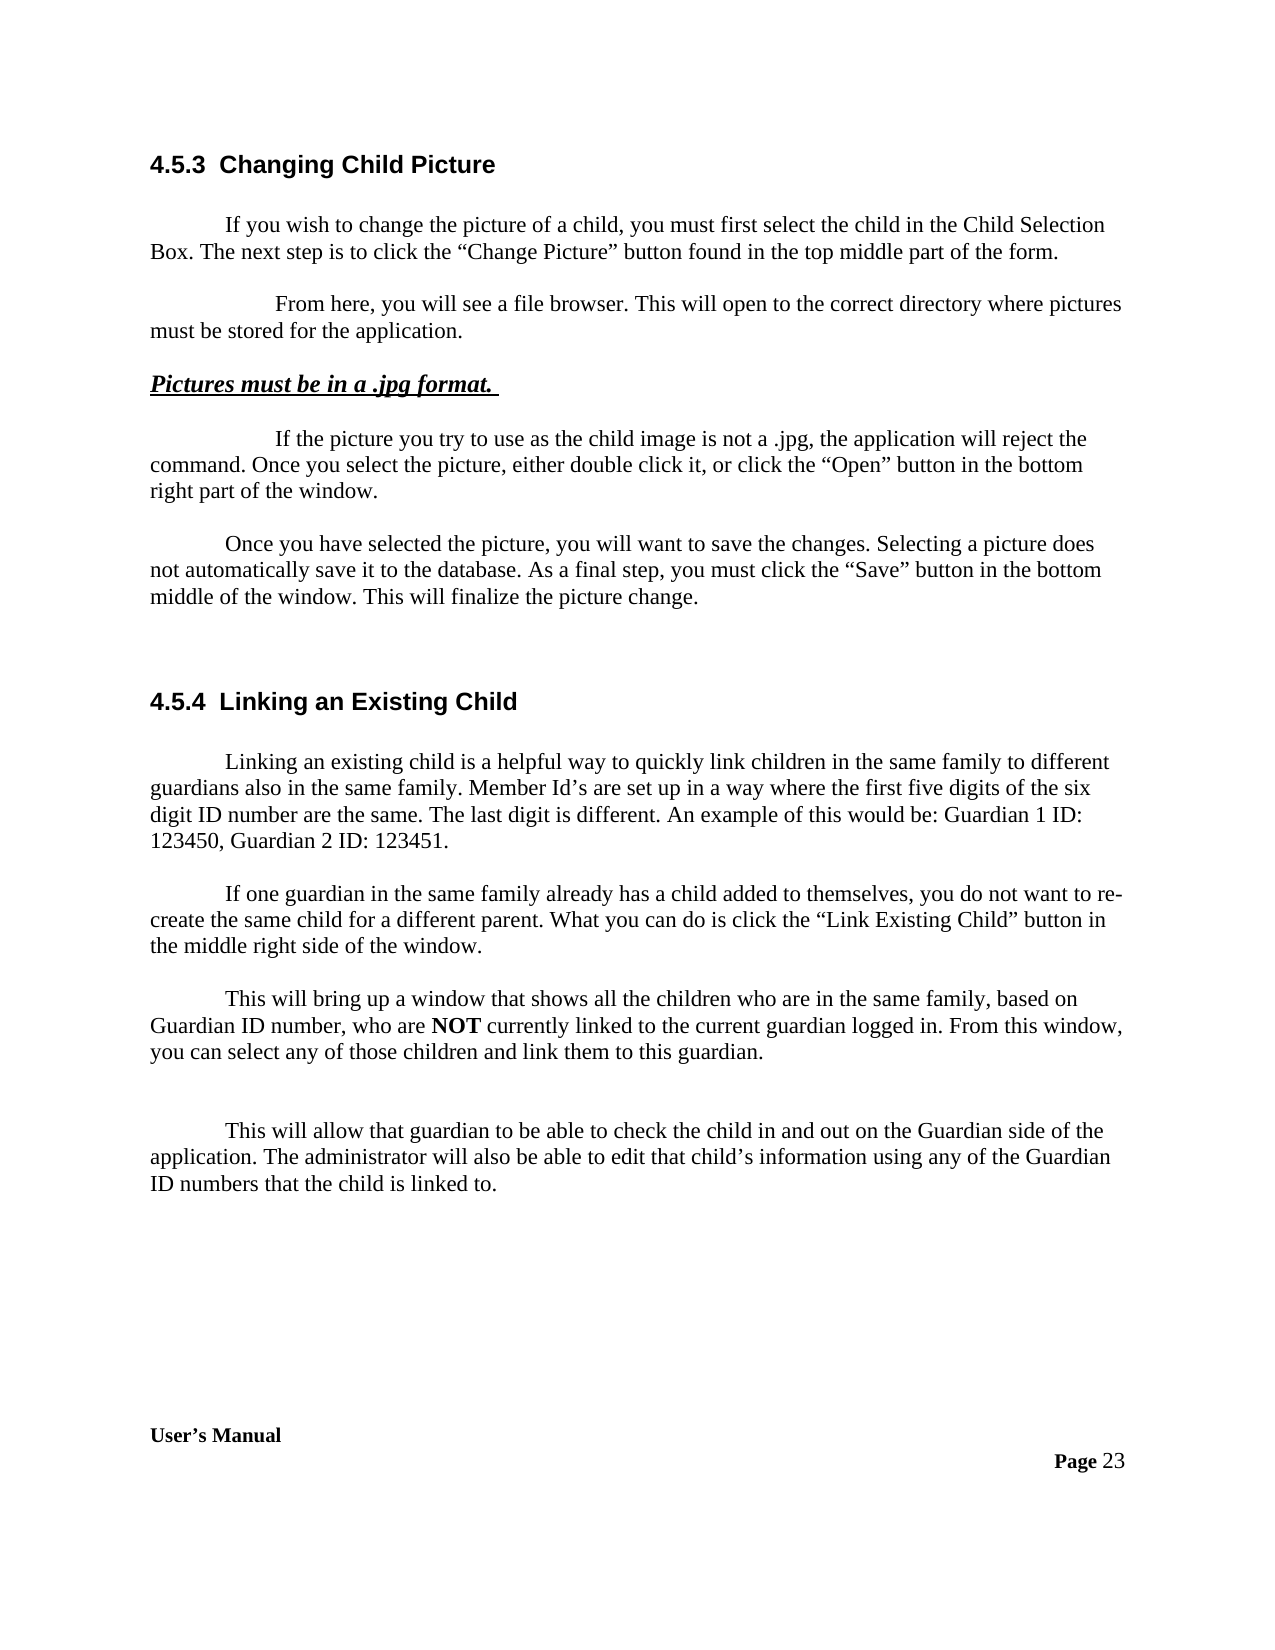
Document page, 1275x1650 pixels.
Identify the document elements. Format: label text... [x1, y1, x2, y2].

list If the picture you try to use as the child image is not a .jpg, the application will reject the command. Once you select the picture, either double click it, or click the “Open” button in the bottom right part of the window. [150, 424, 1125, 504]
text If you wish to change the picture of a child, you must first select the child in the Child Selection Box. The next step is to click the “Change Picture” button found in the top middle part of the form. [150, 211, 1125, 264]
subtitle 4.5.4 Linking an Existing Child [150, 687, 1125, 716]
text Linking an existing child is a helpful way to quickly link children in the same family to different guardians also in the same family. Member Id’s are set up in a way where the first five digits of the six digit ID number are the same. The last digit is different. An example of this would be: Guardian 1 ID: 123450, Guardian 2 ID: 123451. [150, 748, 1125, 853]
subtitle Pictures must be in a .jpg format. [150, 369, 1125, 398]
text This will allow that guardian to be able to check the child in and out on the Guardian side of the application. The administrator will also be able to edit that child’s information using any of the Guardian ID numbers that the child is linked to. [150, 1117, 1125, 1196]
text Once you have selected the picture, you will want to save the changes. Selecting a picture does not automatically save it to the database. As a final step, you must click the “Save” button in the bottom middle of the window. This will finalize the picture change. [150, 530, 1125, 609]
list From here, you will see a file browser. This will open to the correct directory where pictures must be stored for the application. [150, 290, 1125, 343]
subtitle 4.5.3 Changing Child Picture [150, 150, 1125, 179]
text This will bring up a window that shows all the children who are in the same family, based on Guardian ID number, who are NOT currently linked to the current guardian logged in. From this window, you can select any of those children and link them to this guardian. [150, 985, 1125, 1064]
text If one guardian in the same family already has a child added to themselves, you do not want to re-create the same child for a different parent. What you can do is click the “Link Existing Child” button in the middle right side of the window. [150, 880, 1125, 959]
